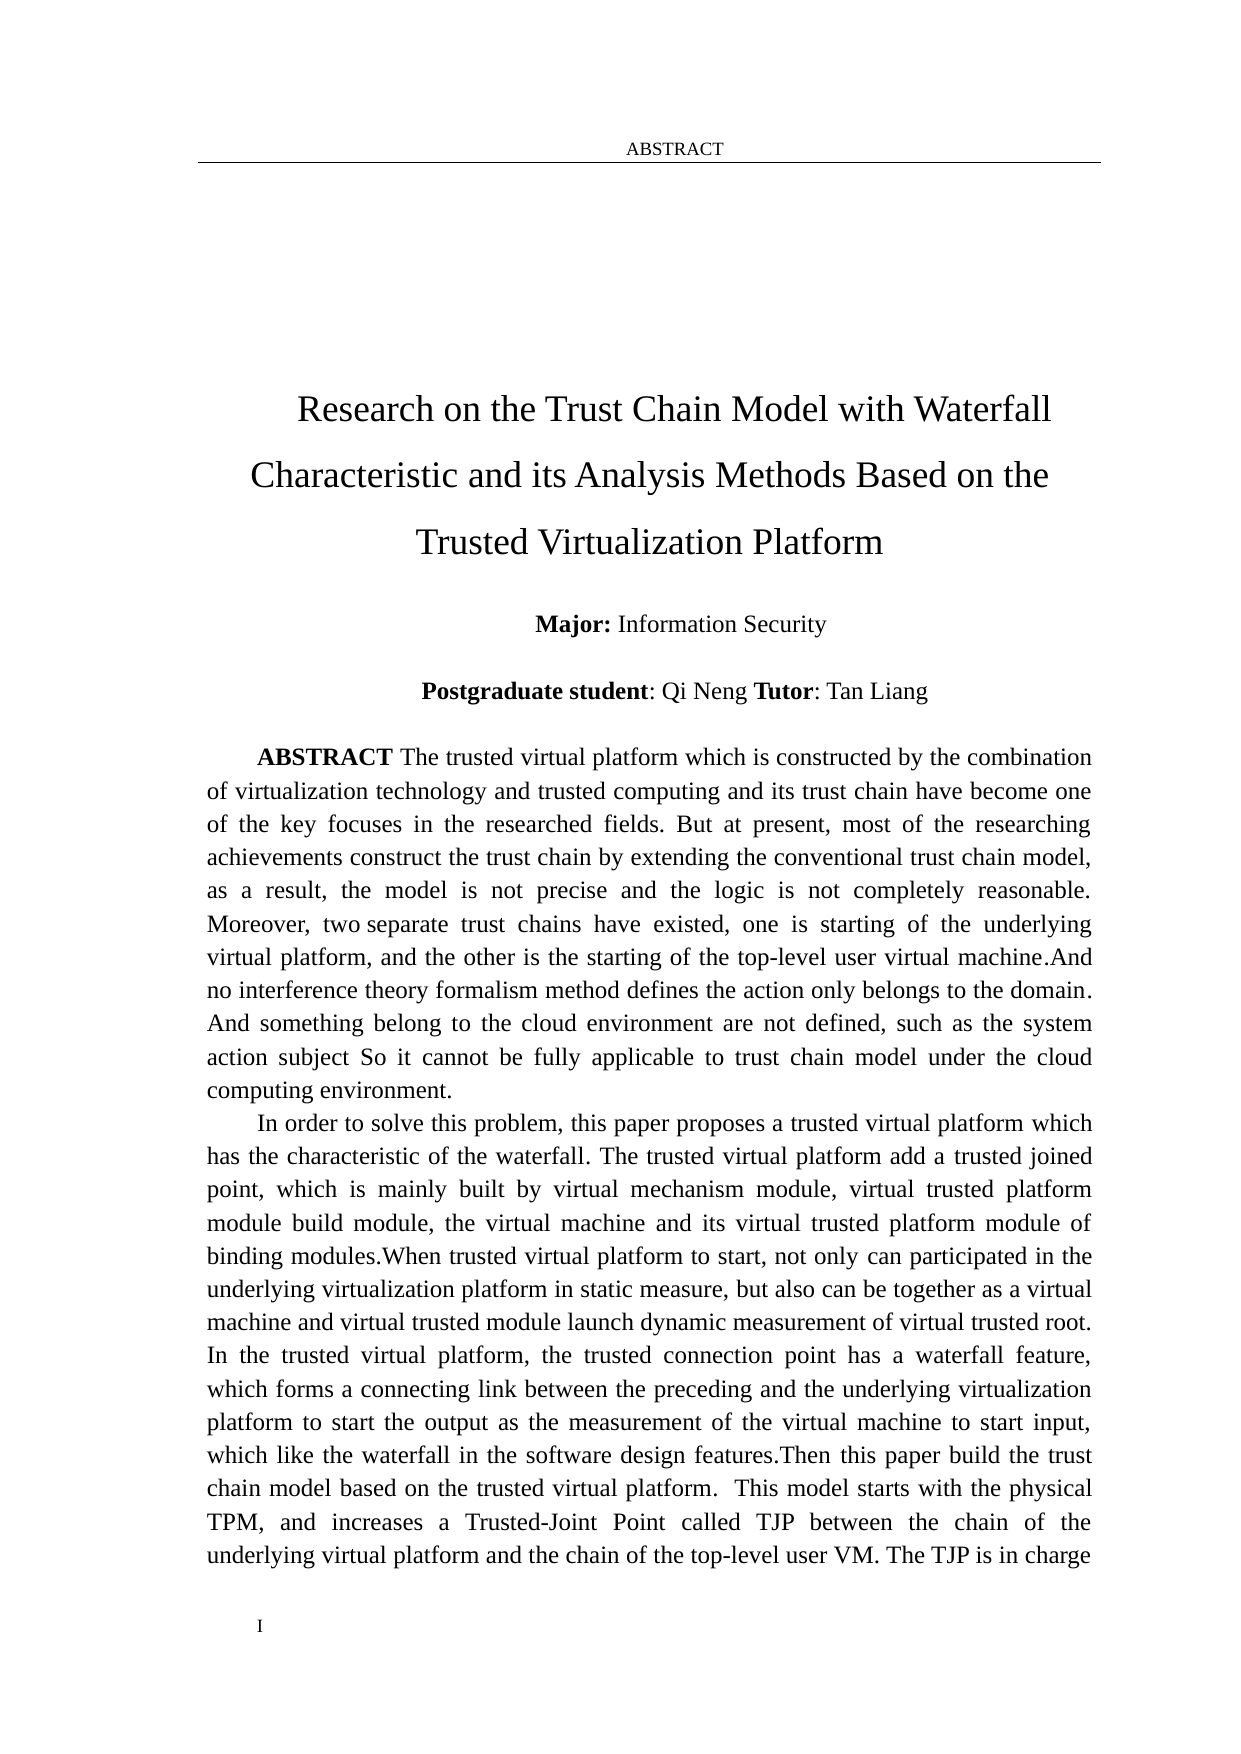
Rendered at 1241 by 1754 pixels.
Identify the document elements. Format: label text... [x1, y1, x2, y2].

text ABSTRACT The trusted virtual platform which is constructed by the combination of virtualization technology and trusted computing and its trust chain have become one of the key focuses in the researched fields. But at present, most of the researching achievements construct the trust chain by extending the conventional trust chain model, as a result, the model is not precise and the logic is not completely reasonable. Moreover, two separate trust chains have existed, one is starting of the underlying virtual platform, and the other is the starting of the top-level user virtual machine.And no interference theory formalism method defines the action only belongs to the domain. And something belong to the cloud environment are not defined, such as the system action subject So it cannot be fully applicable to trust chain model under the cloud computing environment. [207, 740, 1093, 1106]
text Postgraduate student: Qi Neng Tutor: Tan Liang [207, 674, 1093, 707]
text Research on the Trust Chain Model with Waterfall Characteristic and its Analysis Methods Based on the Trusted Virtualization Platform [207, 375, 1093, 574]
text Major: Information Security [207, 607, 1093, 641]
